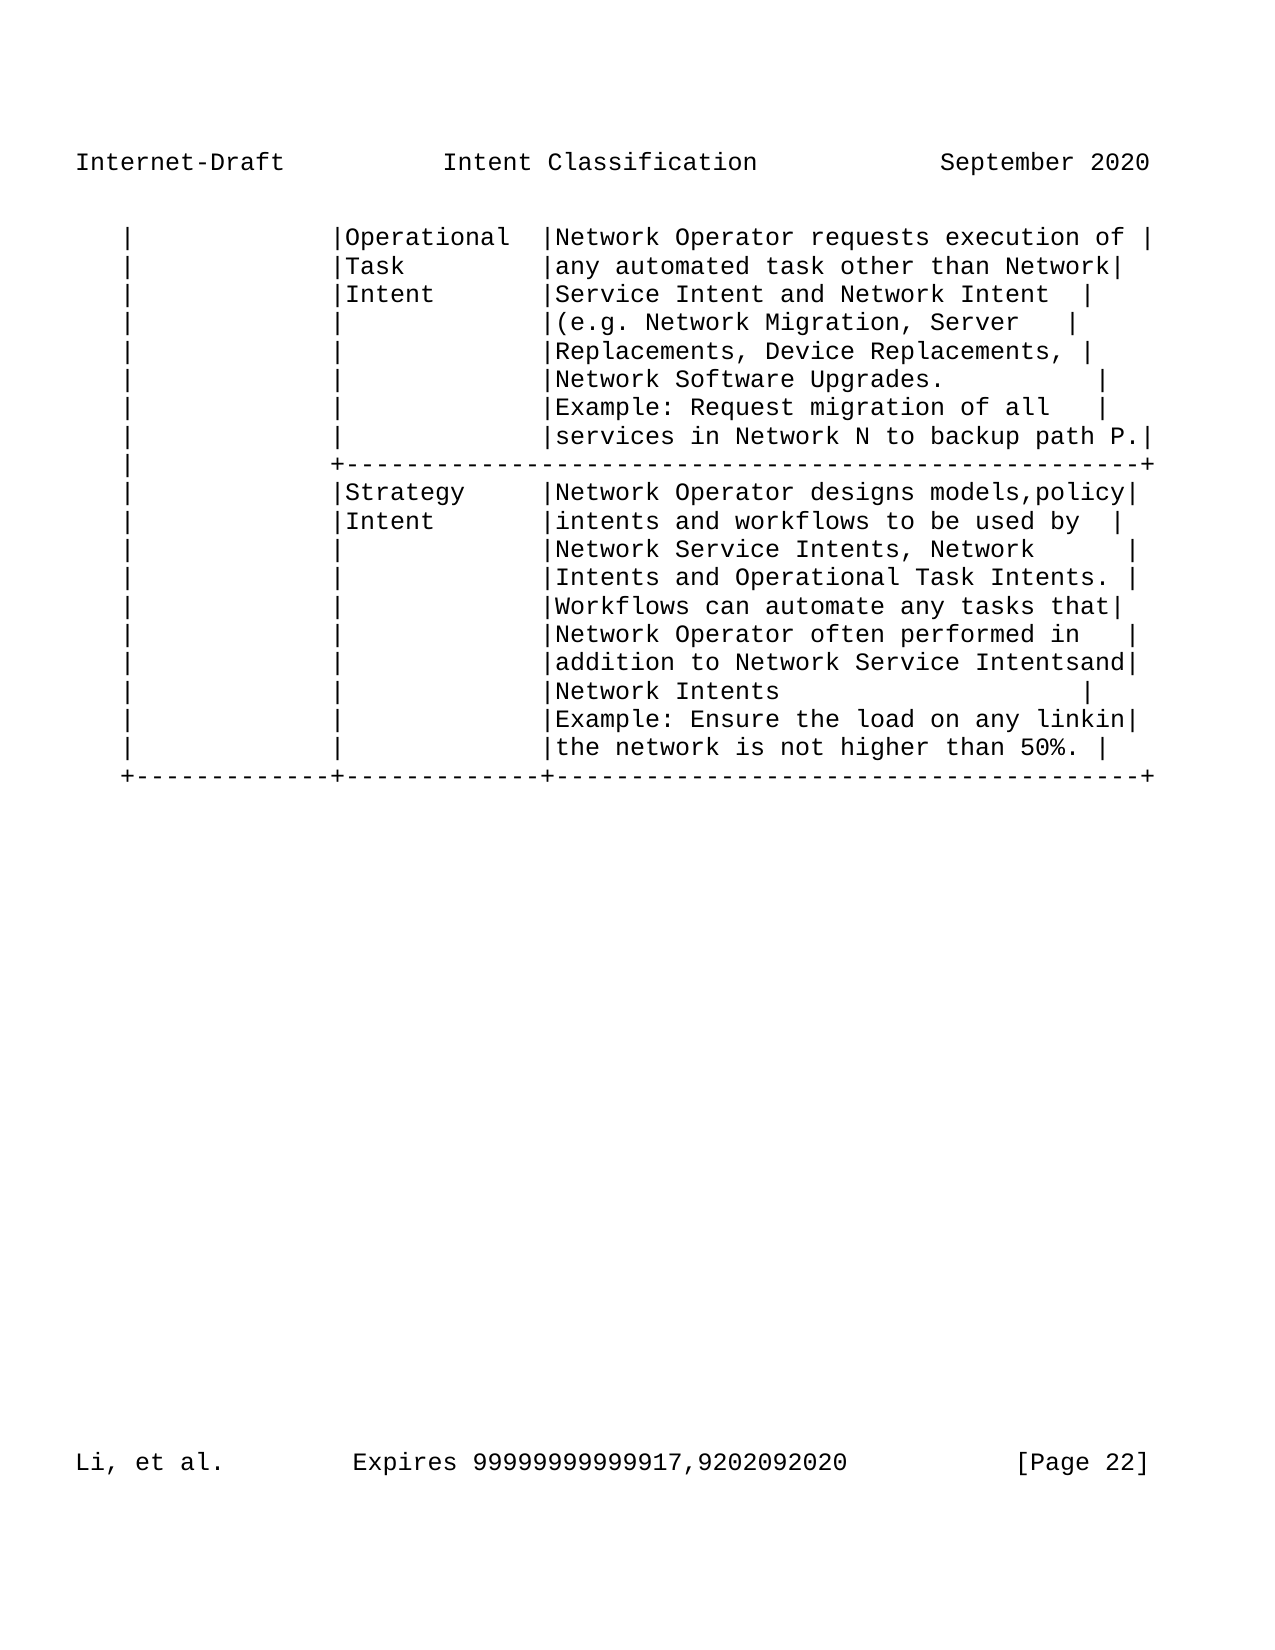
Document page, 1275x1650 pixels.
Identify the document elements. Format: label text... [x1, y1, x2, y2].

text | |Intent |Service Intent and Network Intent | [75, 282, 1168, 310]
text | | |addition to Network Service Intentsand| [75, 650, 1168, 678]
text | | |services in Network N to backup path P.| [75, 423, 1168, 452]
text | | |Example: Request migration of all | [75, 395, 1168, 423]
text | |Task |any automated task other than Network| [75, 253, 1168, 282]
text | |Intent |intents and workflows to be used by | [75, 508, 1168, 537]
text | |Operational |Network Operator requests execution of | [75, 225, 1168, 253]
text | | |Workflows can automate any tasks that| [75, 593, 1168, 622]
text +-------------+-------------+---------------------------------------+ [75, 763, 1168, 792]
text | | |Network Intents | [75, 678, 1168, 707]
text | | |Network Service Intents, Network | [75, 537, 1168, 565]
text | +-----------------------------------------------------+ [75, 452, 1168, 480]
text | | |Intents and Operational Task Intents. | [75, 565, 1168, 593]
text | |Strategy |Network Operator designs models,policy| [75, 480, 1168, 508]
text | | |Example: Ensure the load on any linkin| [75, 707, 1168, 735]
text | | |(e.g. Network Migration, Server | [75, 310, 1168, 338]
text | | |Replacements, Device Replacements, | [75, 338, 1168, 367]
text | | |Network Software Upgrades. | [75, 367, 1168, 395]
text | | |Network Operator often performed in | [75, 622, 1168, 650]
text | | |the network is not higher than 50%. | [75, 735, 1168, 763]
